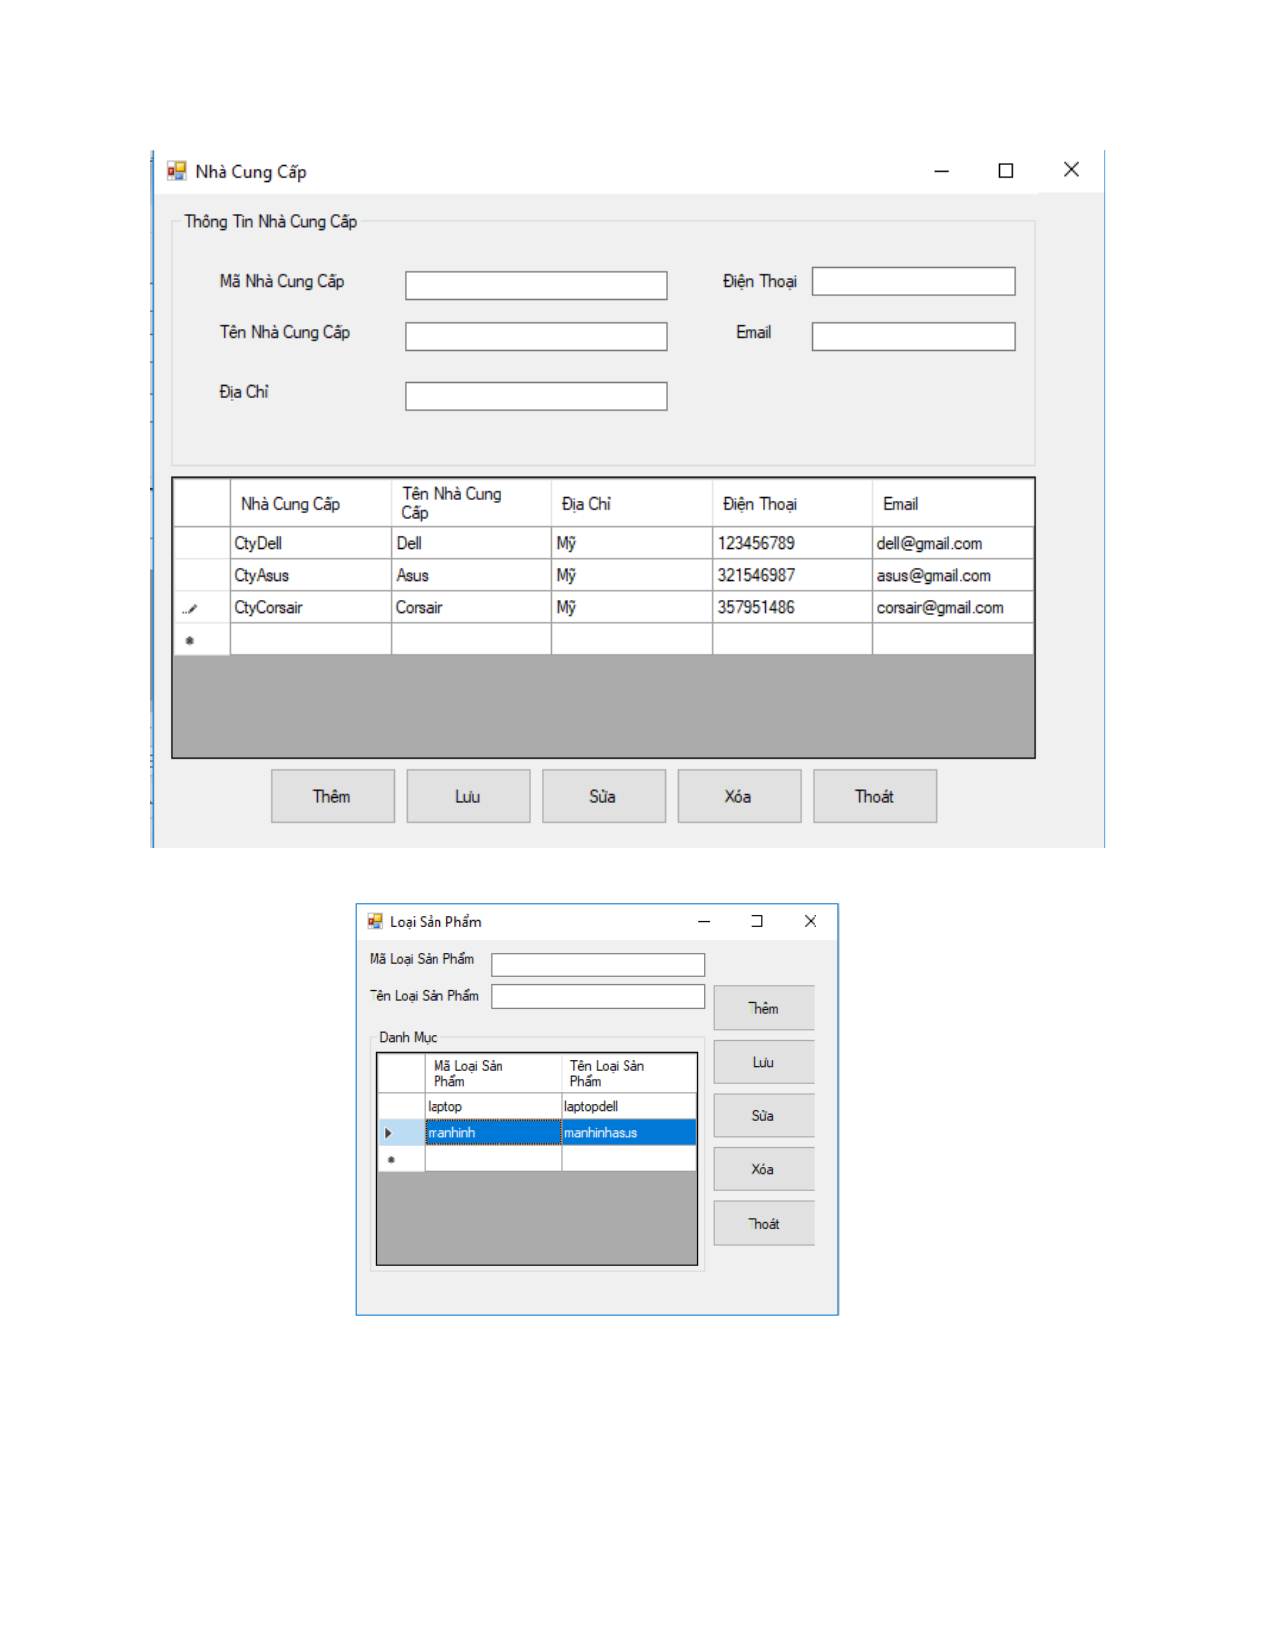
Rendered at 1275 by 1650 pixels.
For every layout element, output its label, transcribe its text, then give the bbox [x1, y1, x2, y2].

picture [150, 150, 1105, 848]
picture [150, 864, 1124, 1411]
